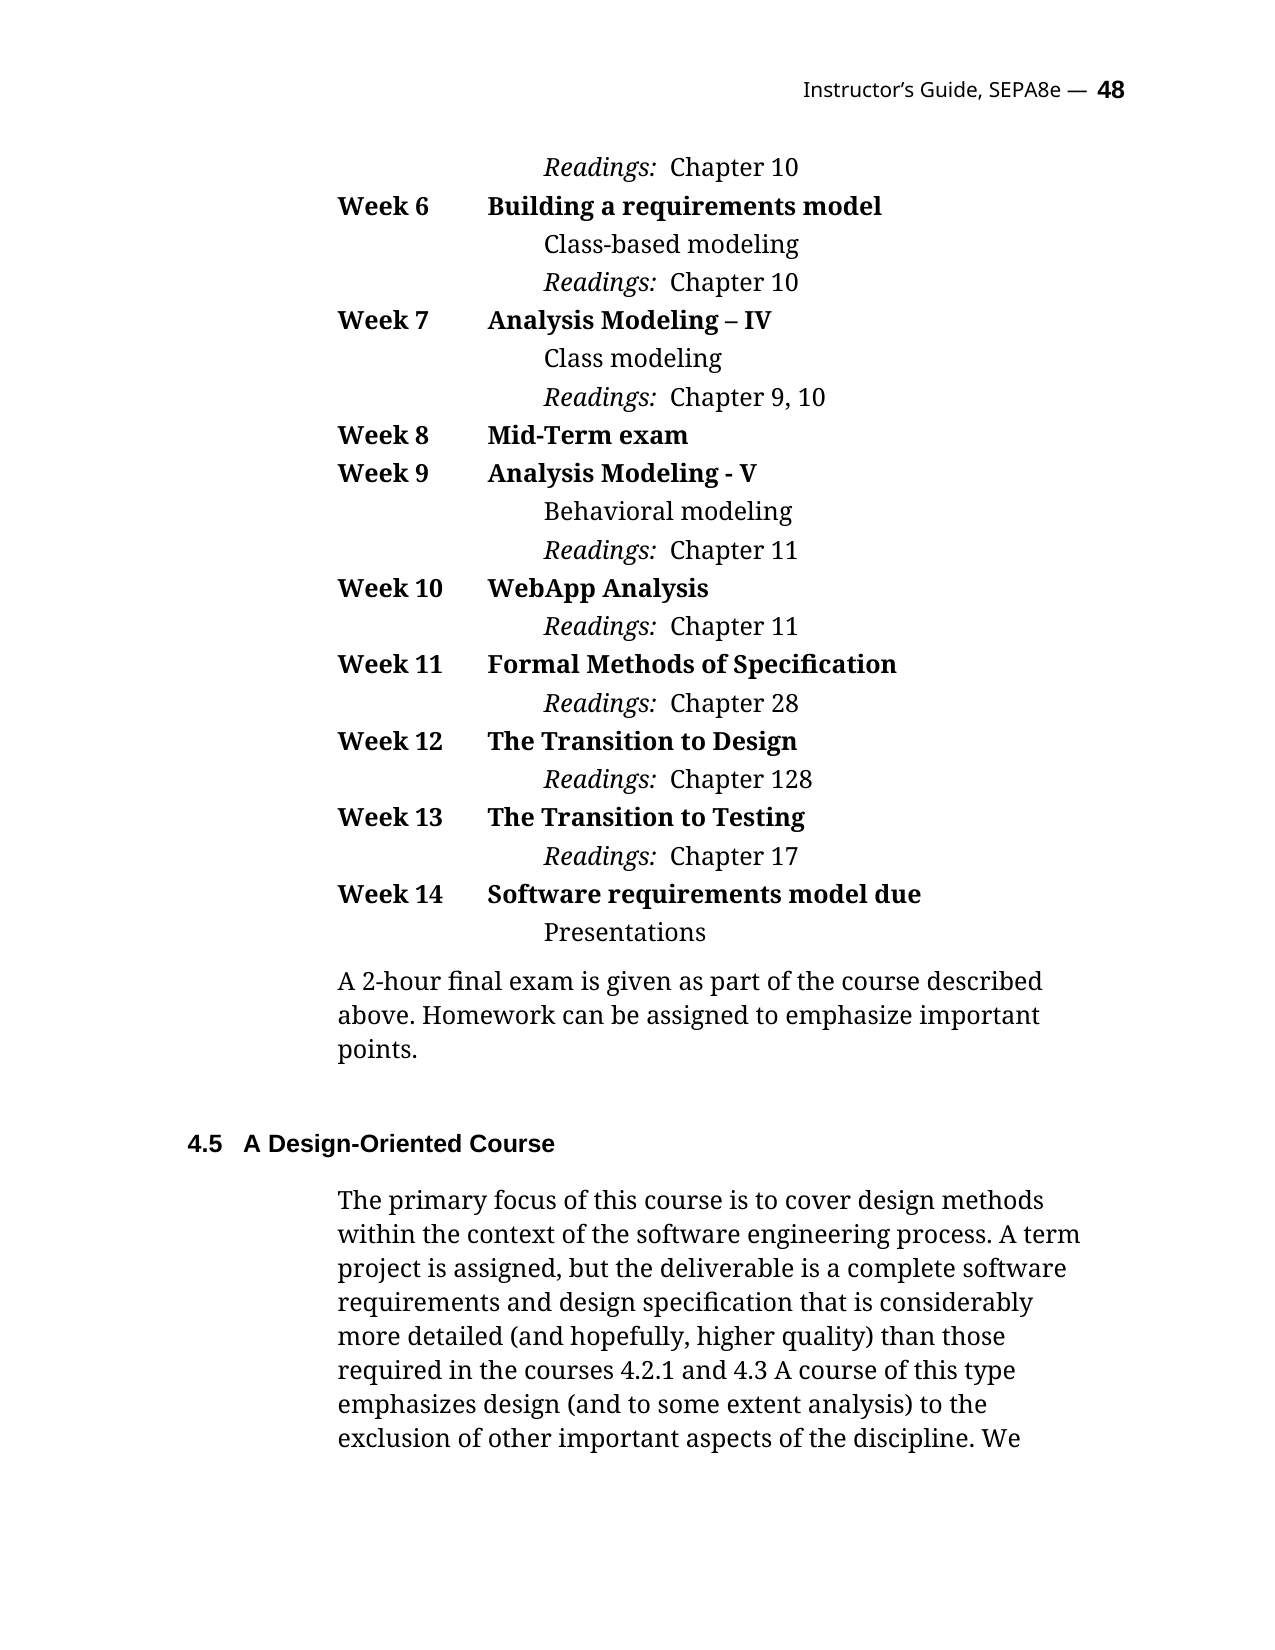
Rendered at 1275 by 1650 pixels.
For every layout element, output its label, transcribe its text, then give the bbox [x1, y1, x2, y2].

text Week 9 Analysis Modeling - V [337, 456, 1087, 490]
text Week 13 The Transition to Testing [337, 800, 1087, 834]
text Readings: Chapter 11 [337, 532, 1087, 566]
text Week 11 Formal Methods of Specification [337, 647, 1087, 681]
text Week 7 Analysis Modeling – IV [337, 303, 1087, 337]
text Presentations [337, 914, 1087, 949]
text Week 8 Mid-Term exam [337, 418, 1087, 452]
text Readings: Chapter 28 [337, 685, 1087, 719]
text 4.5 A Design-Oriented Course [187, 1129, 1087, 1157]
text Readings: Chapter 9, 10 [337, 379, 1087, 413]
text A 2-hour final exam is given as part of the course described above. Homework can be assigned to emphasize important points. [337, 963, 1087, 1065]
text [337, 1182, 1087, 1455]
text Week 10 WebApp Analysis [337, 571, 1087, 604]
text Week 6 Building a requirements model [337, 188, 1087, 222]
text Readings: Chapter 17 [337, 838, 1087, 872]
text Week 12 The Transition to Design [337, 723, 1087, 757]
text Behavioral modeling [337, 494, 1087, 528]
text Readings: Chapter 10 [337, 265, 1087, 299]
text Class modeling [337, 341, 1087, 375]
text Readings: Chapter 11 [337, 609, 1087, 643]
text Readings: Chapter 128 [337, 762, 1087, 796]
text Readings: Chapter 10 [337, 150, 1087, 184]
text Week 14 Software requirements model due [337, 876, 1087, 910]
text Class-based modeling [337, 226, 1087, 261]
